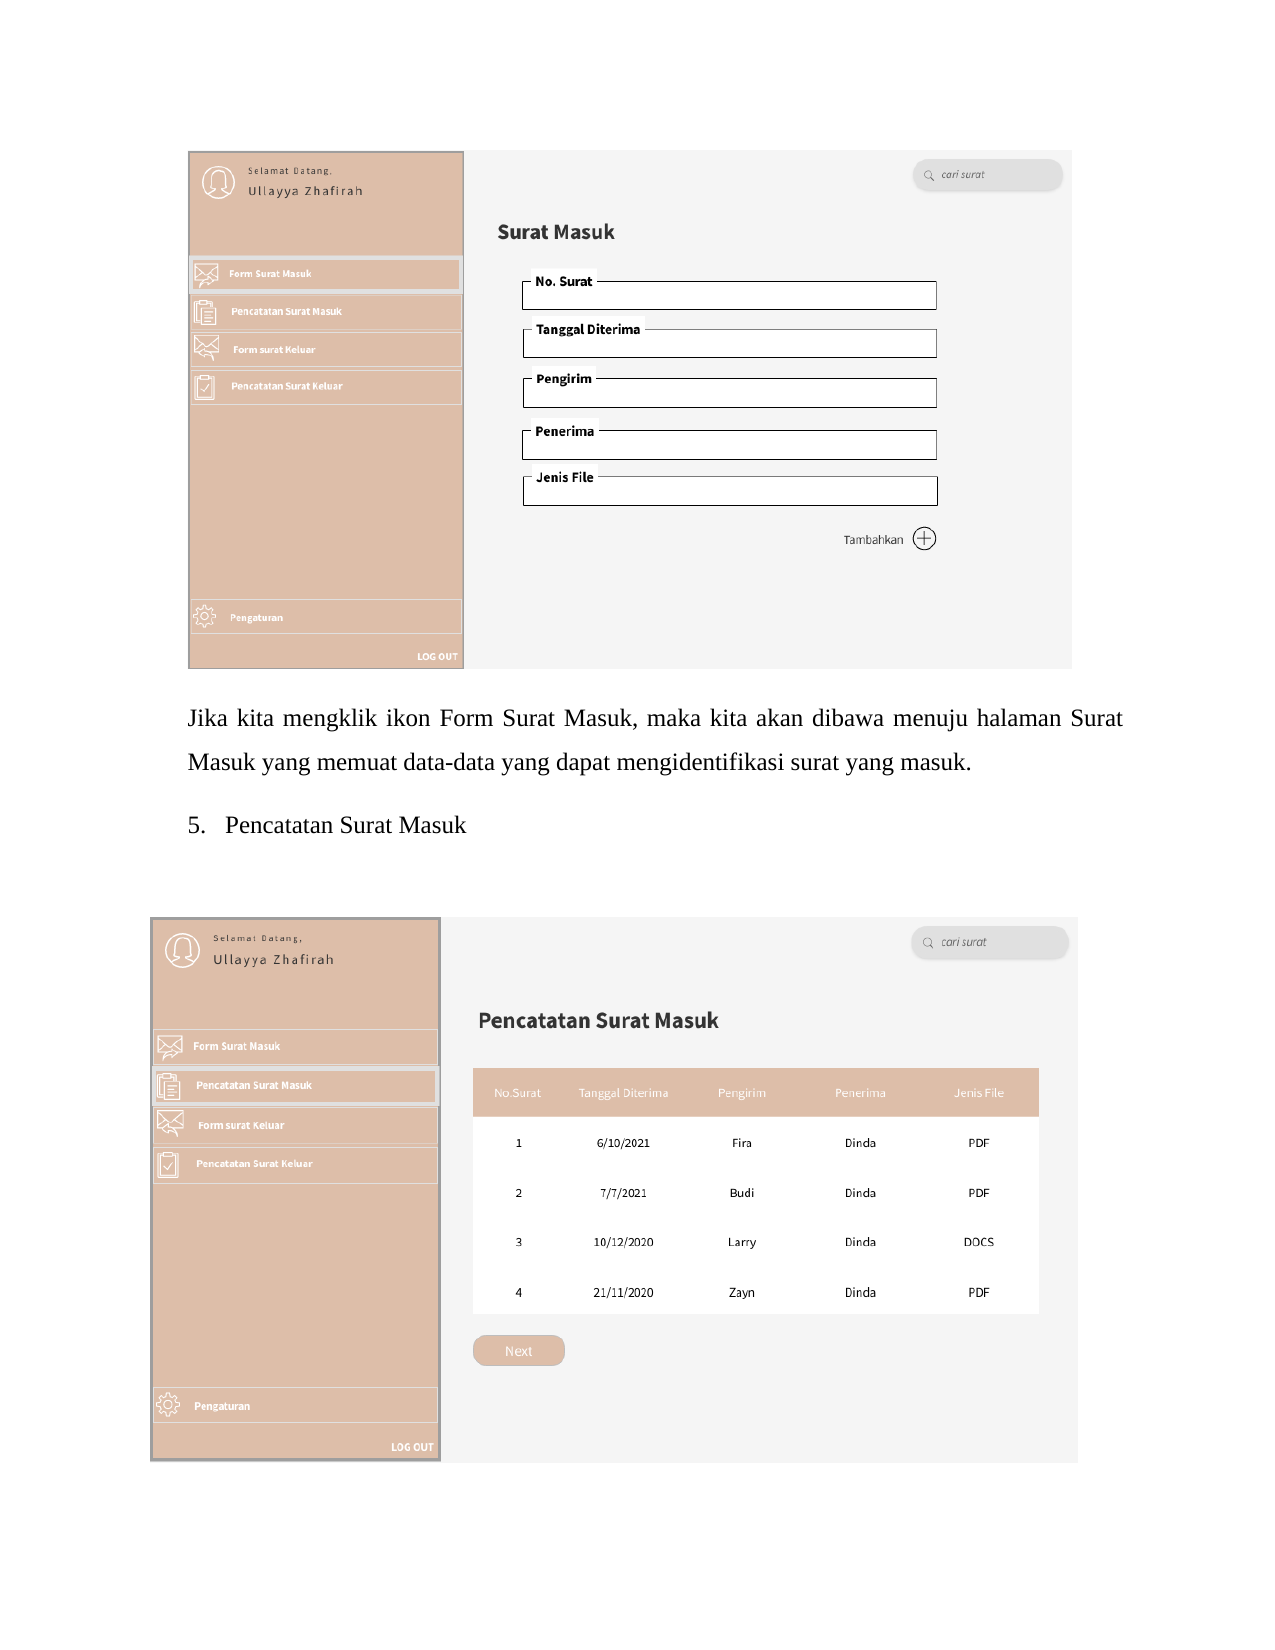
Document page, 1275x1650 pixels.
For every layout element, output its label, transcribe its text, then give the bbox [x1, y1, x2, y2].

text Jika kita mengklik ikon Form Surat Masuk, maka kita akan dibawa menuju halaman Surat Masuk yang memuat data-data yang dapat mengidentifikasi surat yang masuk. [187, 703, 1125, 775]
list Pencatatan Surat Masuk [187, 811, 1125, 839]
picture [150, 916, 1079, 1466]
picture [187, 150, 1078, 669]
